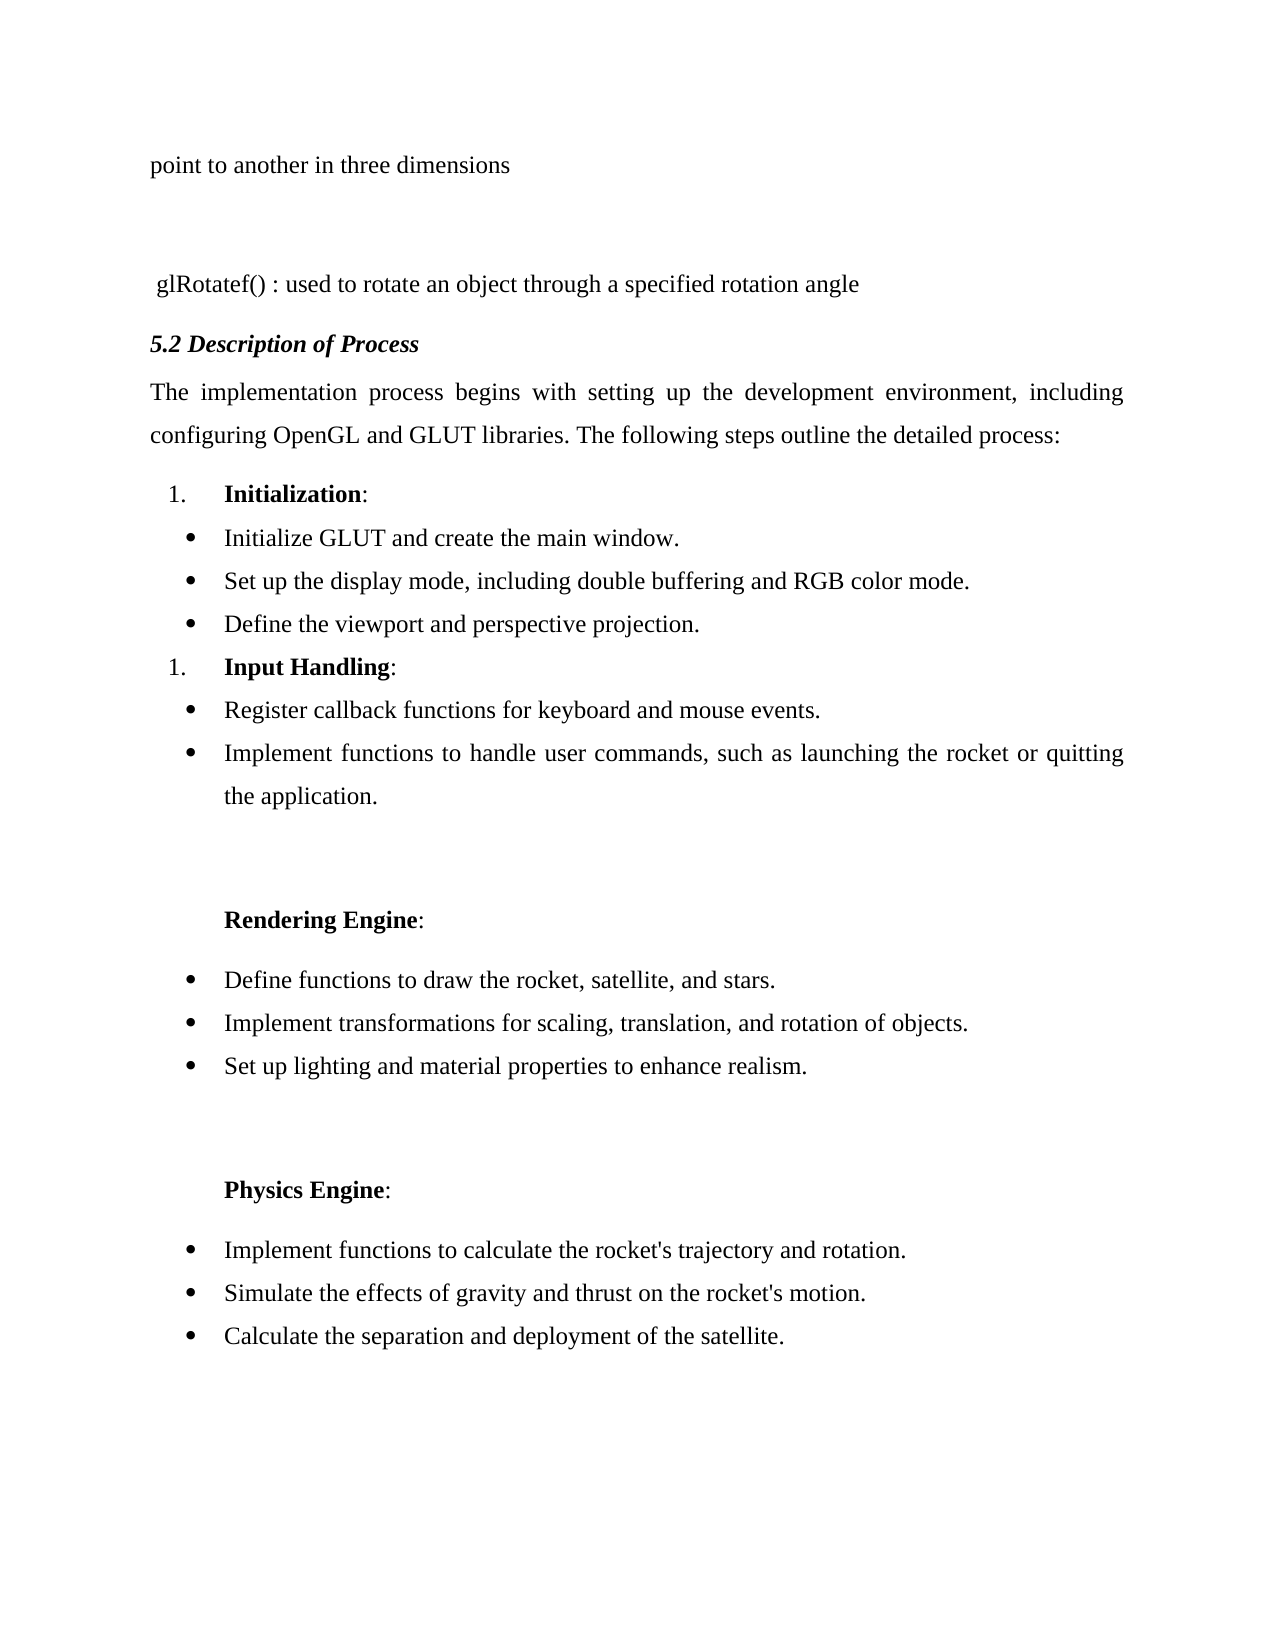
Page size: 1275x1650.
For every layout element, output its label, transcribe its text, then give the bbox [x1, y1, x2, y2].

text point to another in three dimensions [150, 150, 1125, 179]
text Physics Engine: [224, 1175, 1125, 1204]
text The implementation process begins with setting up the development environment, including configuring OpenGL and GLUT libraries. The following steps outline the detailed process: [150, 377, 1125, 448]
subtitle 5.2 Description of Process [150, 329, 1125, 358]
list Simulate the effects of gravity and thrust on the rocket's motion. [186, 1278, 1125, 1307]
list Initialization: [186, 479, 1125, 508]
list Initialize GLUT and create the main window. [186, 523, 1125, 551]
list Register callback functions for keyboard and mouse events. [186, 695, 1125, 724]
list Define the viewport and perspective projection. [186, 609, 1125, 638]
list Define functions to draw the rocket, satellite, and stars. [186, 965, 1125, 994]
list Calculate the separation and deployment of the satellite. [186, 1321, 1125, 1350]
list Input Handling: [186, 652, 1125, 681]
list Implement functions to handle user commands, such as launching the rocket or quitting the application. [186, 738, 1125, 810]
list Set up the display mode, including double buffering and RGB color mode. [186, 566, 1125, 594]
list Set up lighting and material properties to enhance realism. [186, 1051, 1125, 1080]
list Implement transformations for scaling, translation, and rotation of objects. [186, 1008, 1125, 1037]
text Rendering Engine: [224, 905, 1125, 934]
list Implement functions to calculate the rocket's trajectory and rotation. [186, 1235, 1125, 1263]
text glRotatef() : used to rotate an object through a specified rotation angle [150, 269, 1125, 298]
